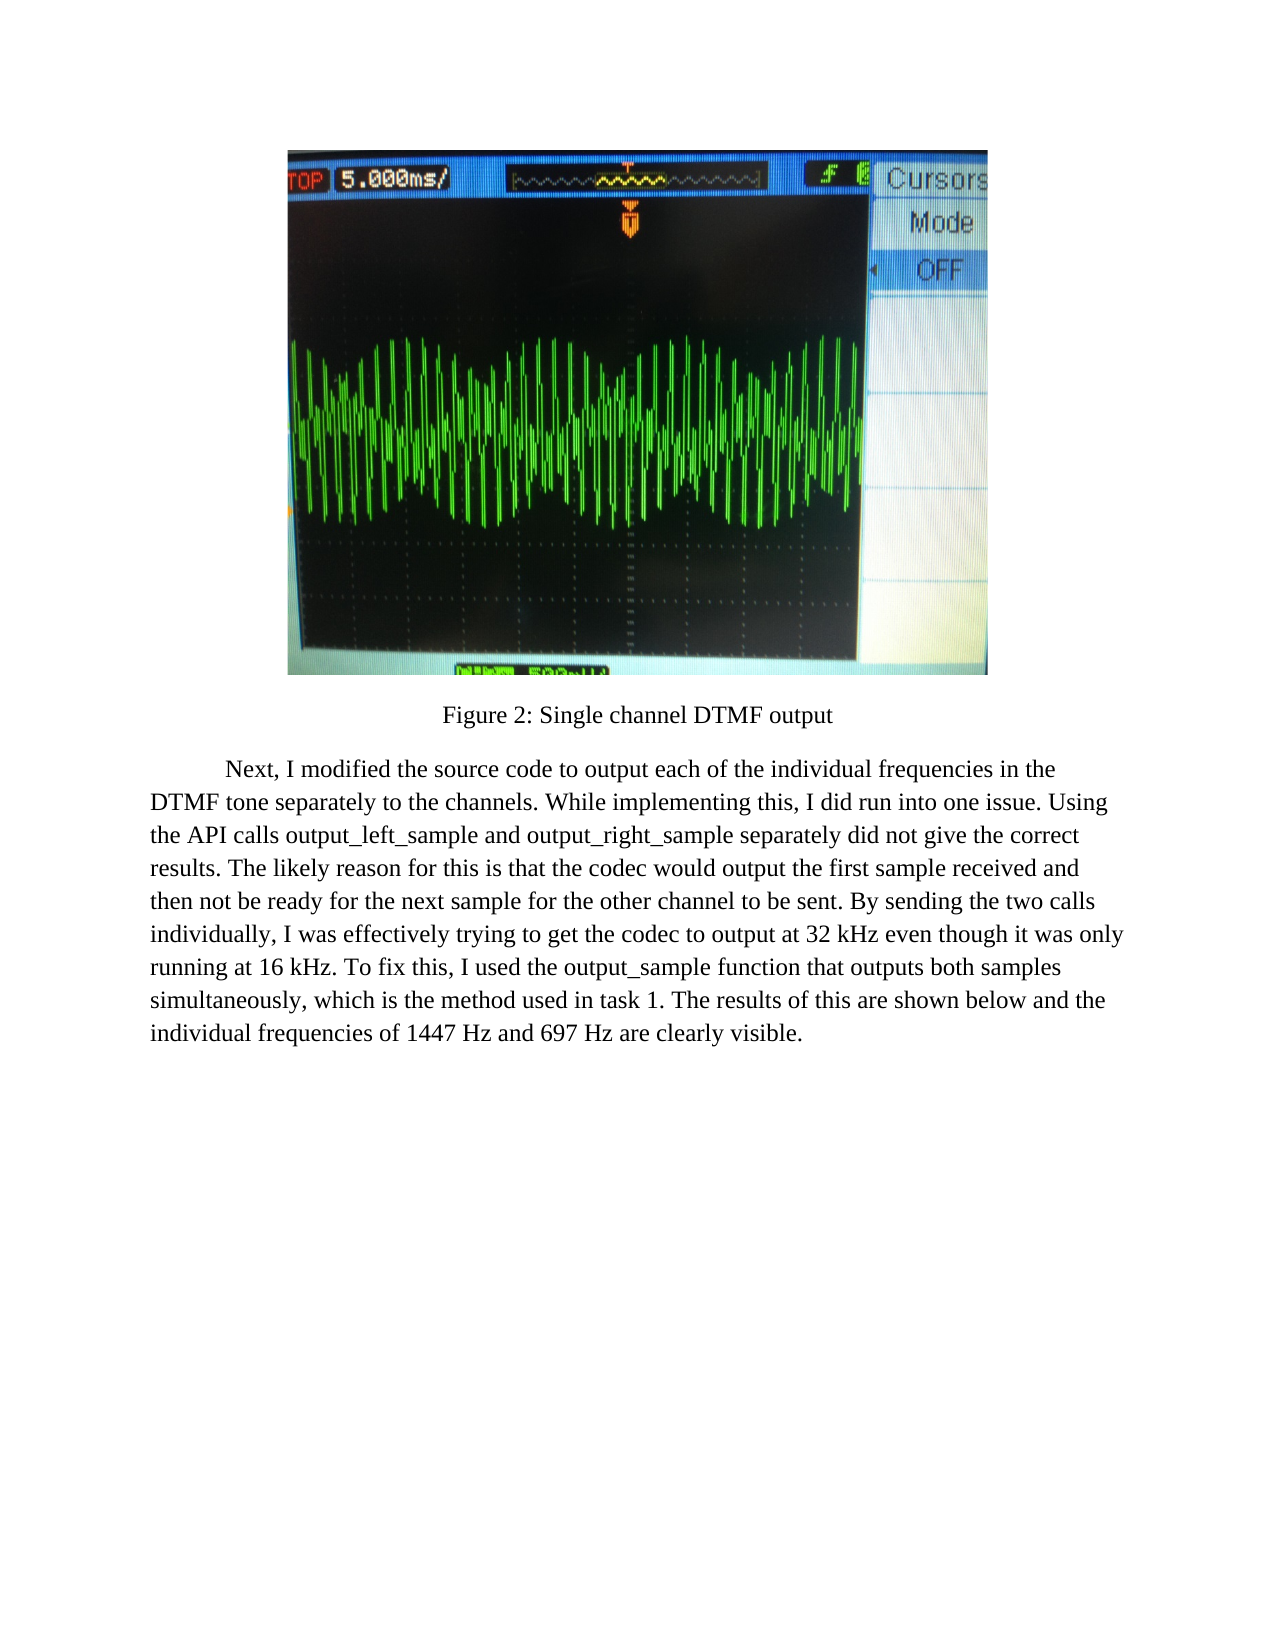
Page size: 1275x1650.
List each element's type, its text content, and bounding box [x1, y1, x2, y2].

picture [287, 150, 988, 675]
text Figure 2: Single channel DTMF output [150, 700, 1125, 729]
text Next, I modified the source code to output each of the individual frequencies in the DTMF tone separately to the channels. While implementing this, I did run into one issue. Using the API calls output_left_sample and output_right_sample separately did not give the correct results. The likely reason for this is that the codec would output the first sample received and then not be ready for the next sample for the other channel to be sent. By sending the two calls individually, I was effectively trying to get the codec to output at 32 kHz even though it was only running at 16 kHz. To fix this, I used the output_sample function that outputs both samples simultaneously, which is the method used in task 1. The results of this are shown below and the individual frequencies of 1447 Hz and 697 Hz are clearly visible. [150, 754, 1125, 1047]
